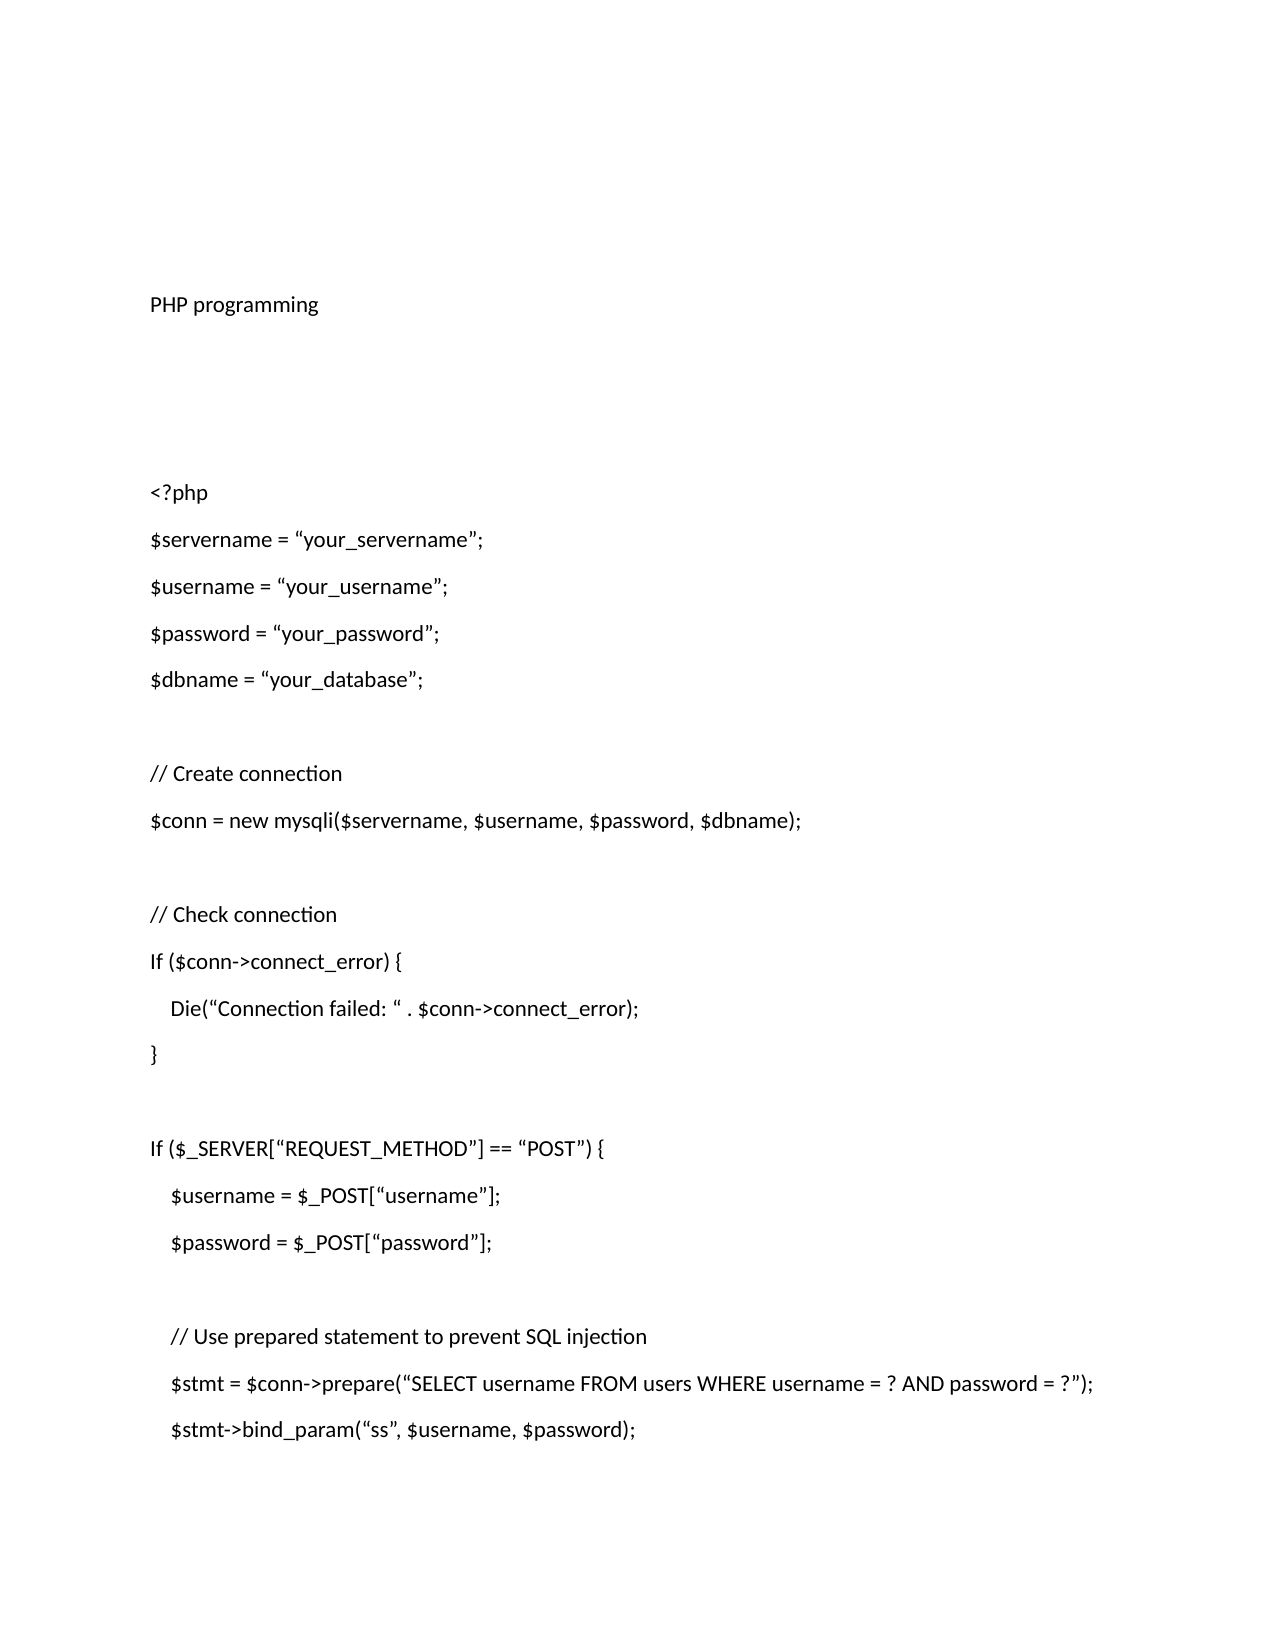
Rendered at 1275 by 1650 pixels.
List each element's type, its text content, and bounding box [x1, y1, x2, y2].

text $password = “your_password”; [150, 619, 1125, 647]
text // Use prepared statement to prevent SQL injection [150, 1322, 1125, 1350]
text If ($conn->connect_error) { [150, 947, 1125, 975]
text $conn = new mysqli($servername, $username, $password, $dbname); [150, 806, 1125, 834]
text $dbname = “your_database”; [150, 666, 1125, 694]
text $password = $_POST[“password”]; [150, 1228, 1125, 1256]
text // Create connection [150, 759, 1125, 787]
text $stmt = $conn->prepare(“SELECT username FROM users WHERE username = ? AND password = ?”); [150, 1369, 1125, 1397]
text $username = $_POST[“username”]; [150, 1181, 1125, 1209]
text $stmt->bind_param(“ss”, $username, $password); [150, 1416, 1125, 1444]
text // Check connection [150, 900, 1125, 928]
text $servername = “your_servername”; [150, 525, 1125, 553]
text $username = “your_username”; [150, 572, 1125, 600]
text } [150, 1041, 1125, 1069]
text PHP programming [150, 291, 1125, 319]
text Die(“Connection failed: “ . $conn->connect_error); [150, 994, 1125, 1022]
text If ($_SERVER[“REQUEST_METHOD”] == “POST”) { [150, 1134, 1125, 1162]
text <?php [150, 478, 1125, 506]
